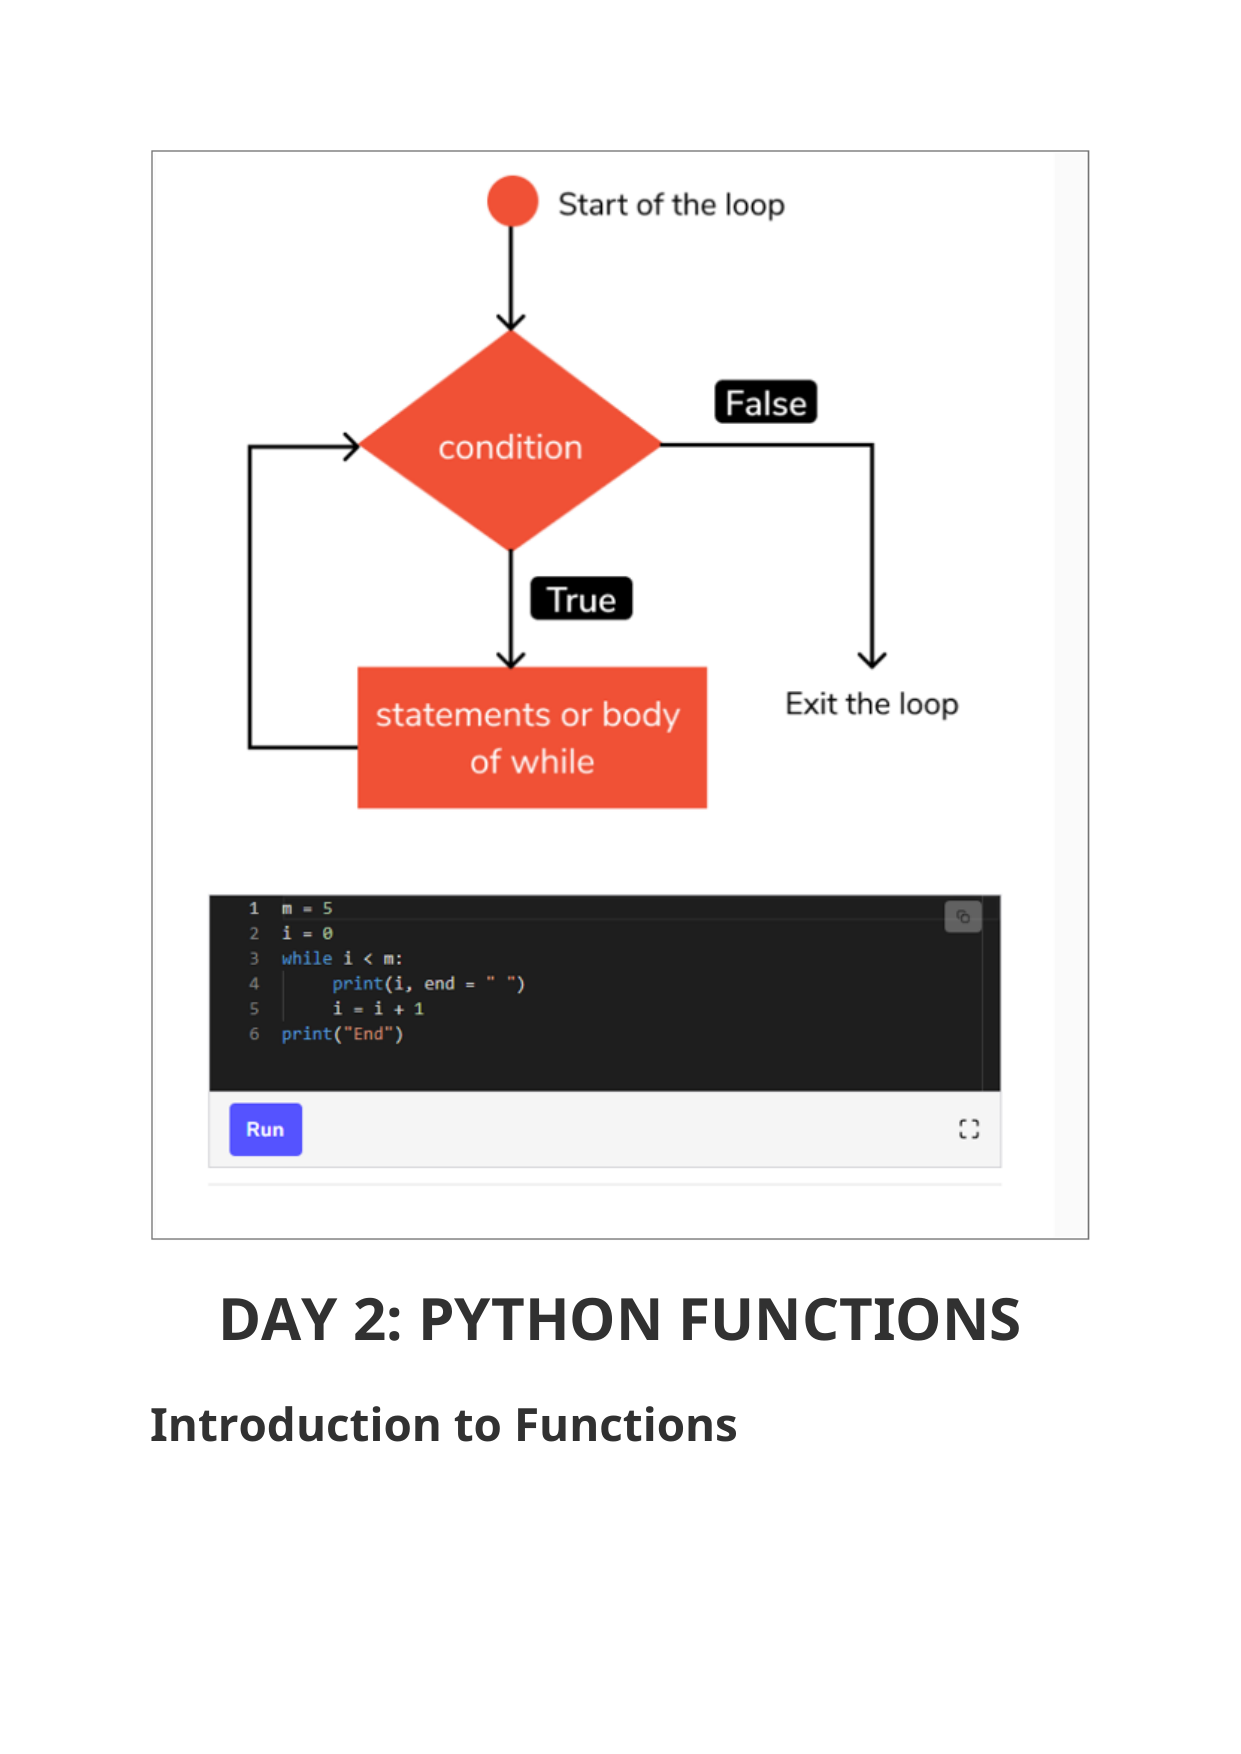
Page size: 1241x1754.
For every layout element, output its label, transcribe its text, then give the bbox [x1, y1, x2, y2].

text DAY 2: PYTHON FUNCTIONS [150, 1278, 1090, 1357]
picture [150, 150, 1091, 1243]
text Introduction to Functions [150, 1393, 1090, 1455]
